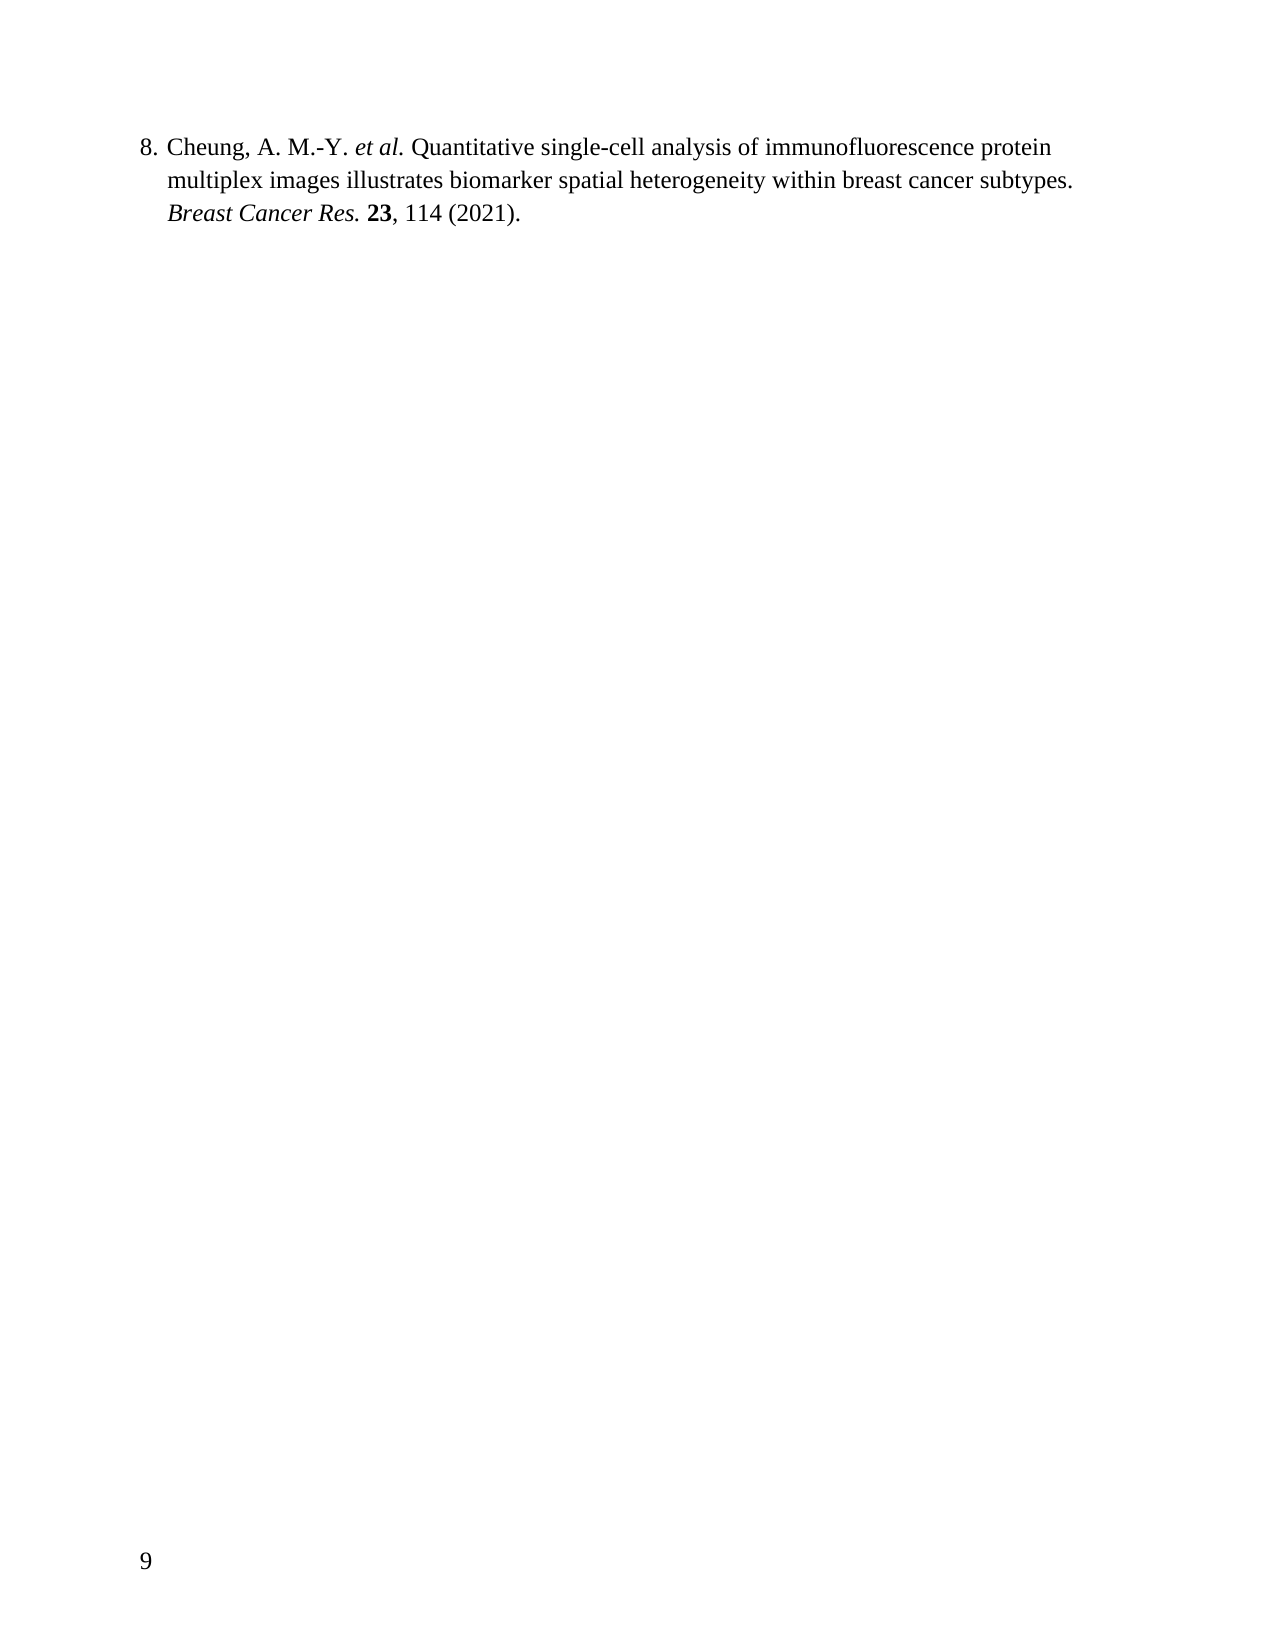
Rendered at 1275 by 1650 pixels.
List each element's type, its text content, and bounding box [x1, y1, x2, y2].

text 8. Cheung, A. M.-Y. et al. Quantitative single-cell analysis of immunofluorescence protein multiplex images illustrates biomarker spatial heterogeneity within breast cancer subtypes. Breast Cancer Res. 23, 114 (2021). [139, 132, 1136, 227]
